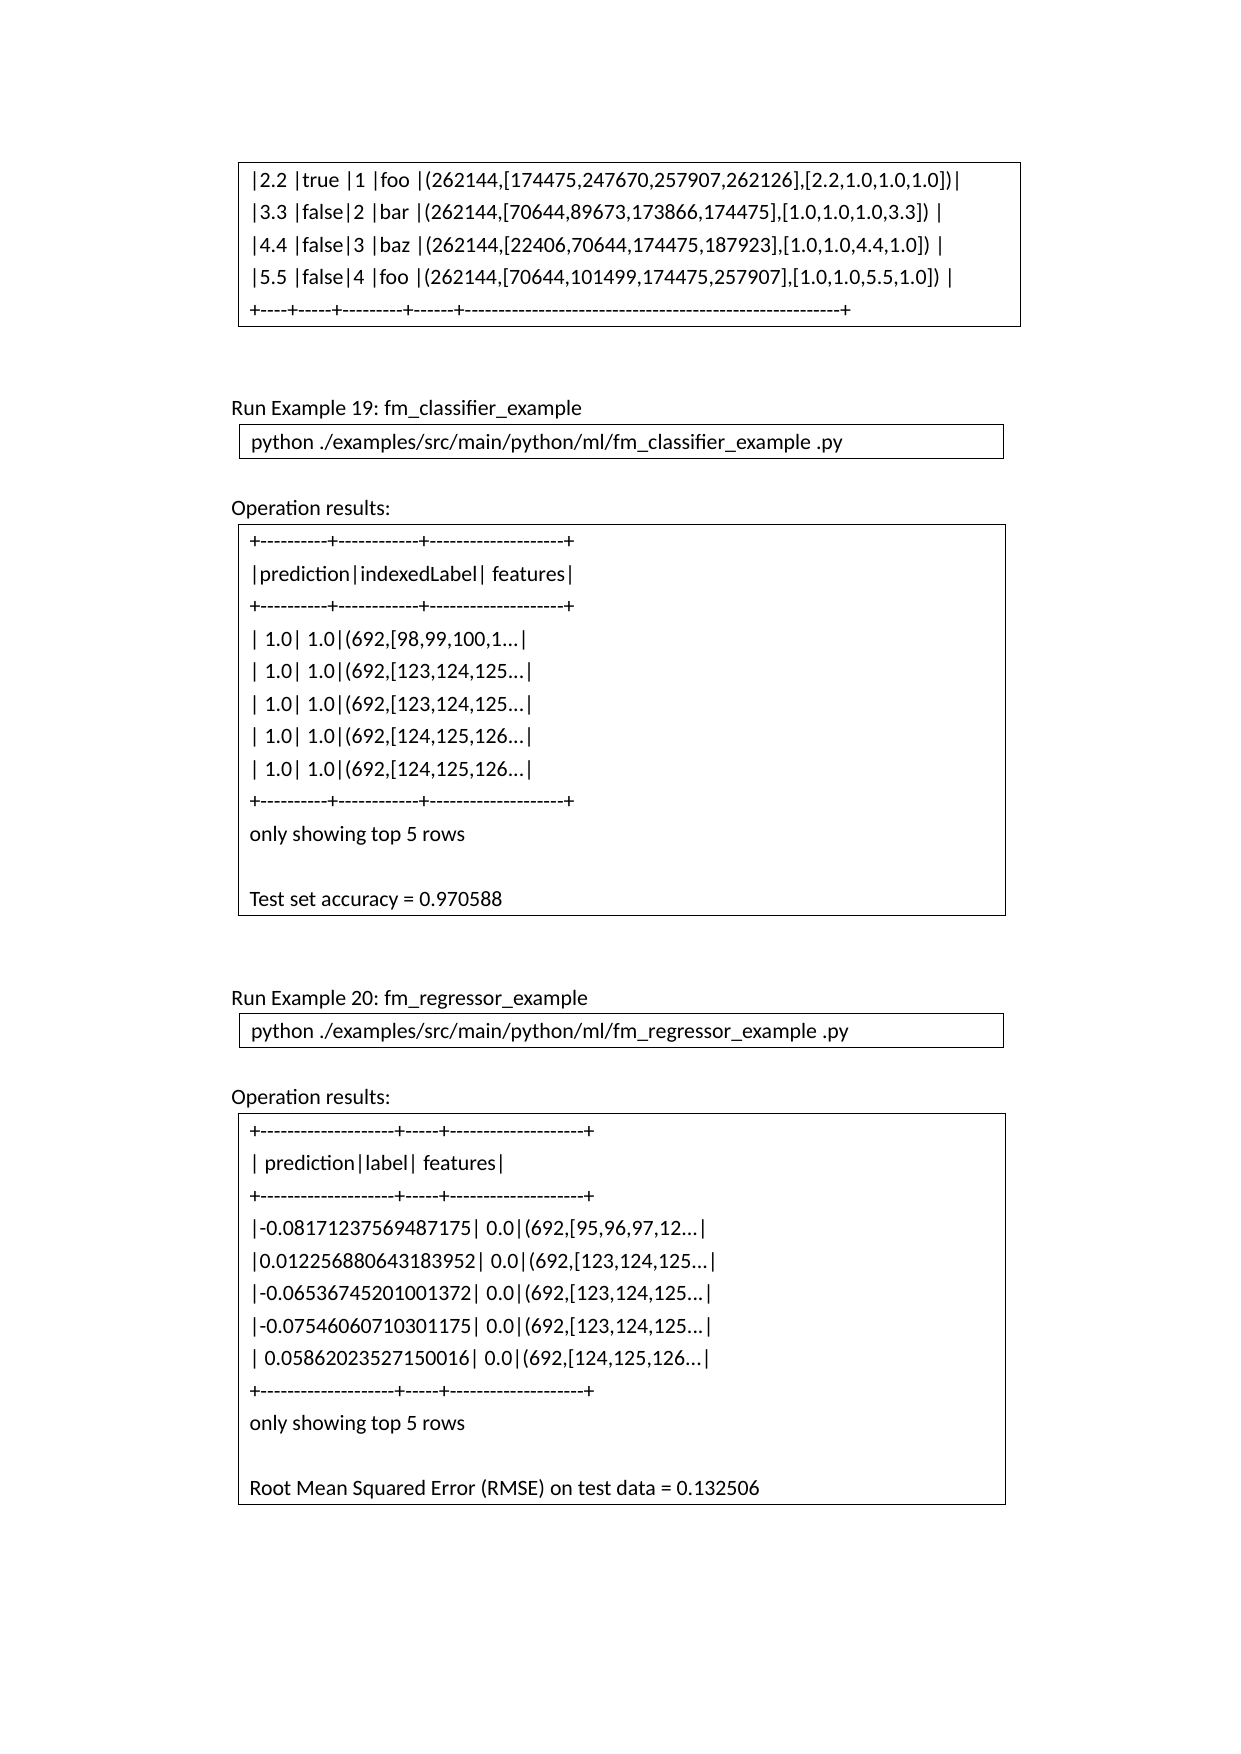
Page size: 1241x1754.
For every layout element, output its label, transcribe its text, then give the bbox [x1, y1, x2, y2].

table_header +--------------------+-----+--------------------+ | prediction|label| features| +--------------------+-----+--------------------+ |-0.08171237569487175| 0.0|(692,[95,96,97,12...| |0.012256880643183952| 0.0|(692,[123,124,125...| |-0.06536745201001372| 0.0|(692,[123,124,125...| |-0.07546060710301175| 0.0|(692,[123,124,125...| | 0.05862023527150016| 0.0|(692,[124,125,126...| +--------------------+-----+--------------------+ only showing top 5 rows Root Mean Squared Error (RMSE) on test data = 0.132506 [239, 1114, 1005, 1504]
text Run Example 20: fm_regressor_example [187, 981, 1053, 1013]
text Operation results: [187, 1080, 1053, 1113]
table_header python ./examples/src/main/python/ml/fm_classifier_example .py [240, 425, 1003, 458]
text Run Example 19: fm_classifier_example [187, 392, 1053, 424]
text Operation results: [187, 491, 1053, 524]
table_header +----------+------------+--------------------+ |prediction|indexedLabel| features| +----------+------------+--------------------+ | 1.0| 1.0|(692,[98,99,100,1...| | 1.0| 1.0|(692,[123,124,125...| | 1.0| 1.0|(692,[123,124,125...| | 1.0| 1.0|(692,[124,125,126...| | 1.0| 1.0|(692,[124,125,126...| +----------+------------+--------------------+ only showing top 5 rows Test set accuracy = 0.970588 [239, 525, 1005, 915]
table_header python ./examples/src/main/python/ml/fm_regressor_example .py [240, 1014, 1003, 1047]
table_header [239, 163, 1020, 326]
